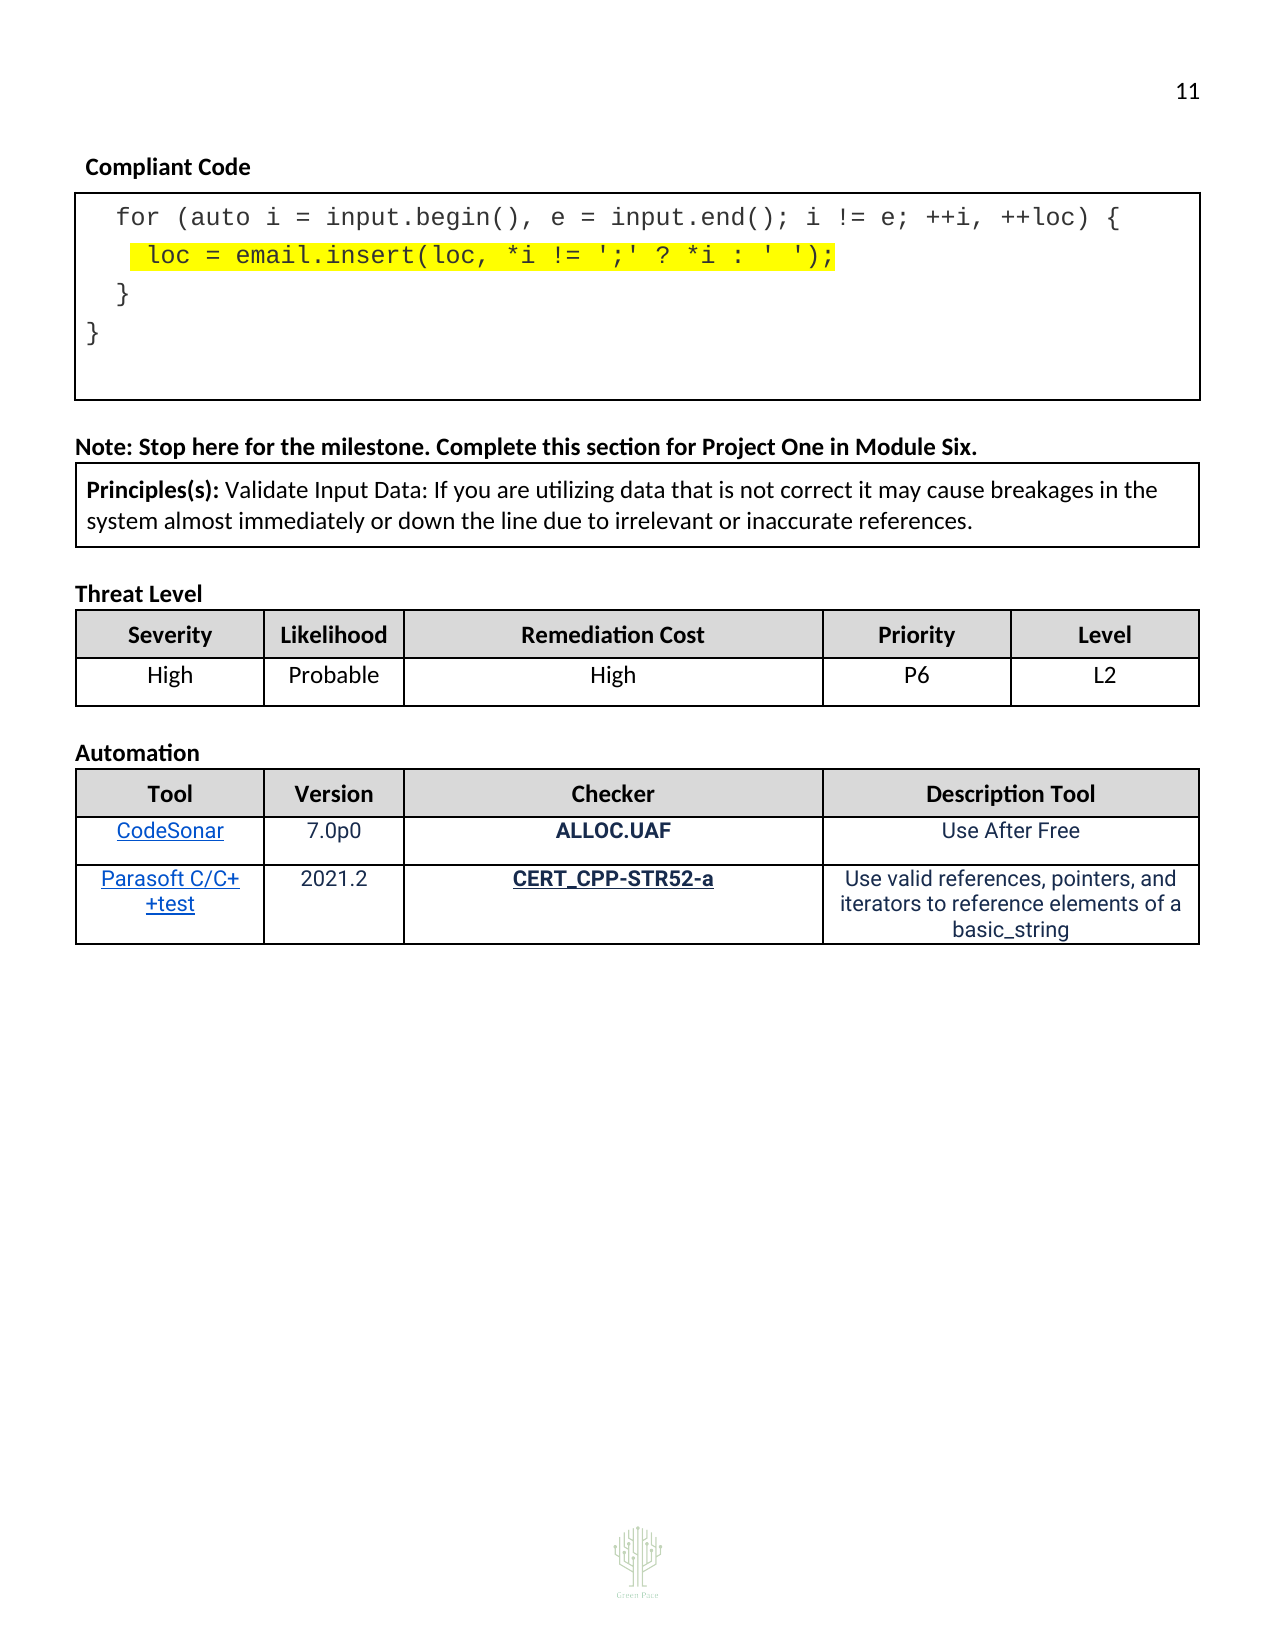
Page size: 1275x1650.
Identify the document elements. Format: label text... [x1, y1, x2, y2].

table_header Level [1012, 611, 1198, 657]
table_header Severity [77, 611, 263, 657]
table_cell High [77, 659, 263, 705]
text Note: Stop here for the milestone. Complete this section for Project One in Module Six. [75, 431, 1200, 462]
table_cell 2021.2 [265, 866, 403, 943]
table_cell Parasoft C/C++test [77, 866, 263, 943]
table_cell Probable [265, 659, 403, 705]
table_header Compliant Code [75, 140, 1200, 192]
table_header Checker [405, 770, 822, 816]
table_header Likelihood [265, 611, 403, 657]
table_cell 7.0p0 [265, 818, 403, 864]
table_header Description Tool [824, 770, 1198, 816]
text Automation [75, 737, 1200, 768]
table_cell High [405, 659, 822, 705]
table_cell Use valid references, pointers, and iterators to reference elements of a basic_string [1070, 866, 1198, 943]
picture [605, 1521, 670, 1606]
table_header Version [265, 770, 403, 816]
table_cell CERT_CPP-STR52-a [405, 866, 822, 943]
table_header Remediation Cost [405, 611, 822, 657]
table_cell P6 [824, 659, 1010, 705]
table_cell ALLOC.UAF [405, 818, 822, 864]
table_cell Use After Free [824, 818, 1198, 864]
table_cell CodeSonar [77, 818, 263, 864]
table_cell Use valid references, pointers, and iterators to reference elements of a basic_string [824, 866, 952, 943]
table_cell L2 [1012, 659, 1198, 705]
text Threat Level [75, 578, 1200, 609]
table_header Principles(s): Validate Input Data: If you are utilizing data that is not correct it may cause breakages in the system almost immediately or down the line due to irrelevant or inaccurate references. [77, 464, 1198, 546]
table_header Priority [824, 611, 1010, 657]
table_header Tool [77, 770, 263, 816]
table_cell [76, 194, 1199, 399]
